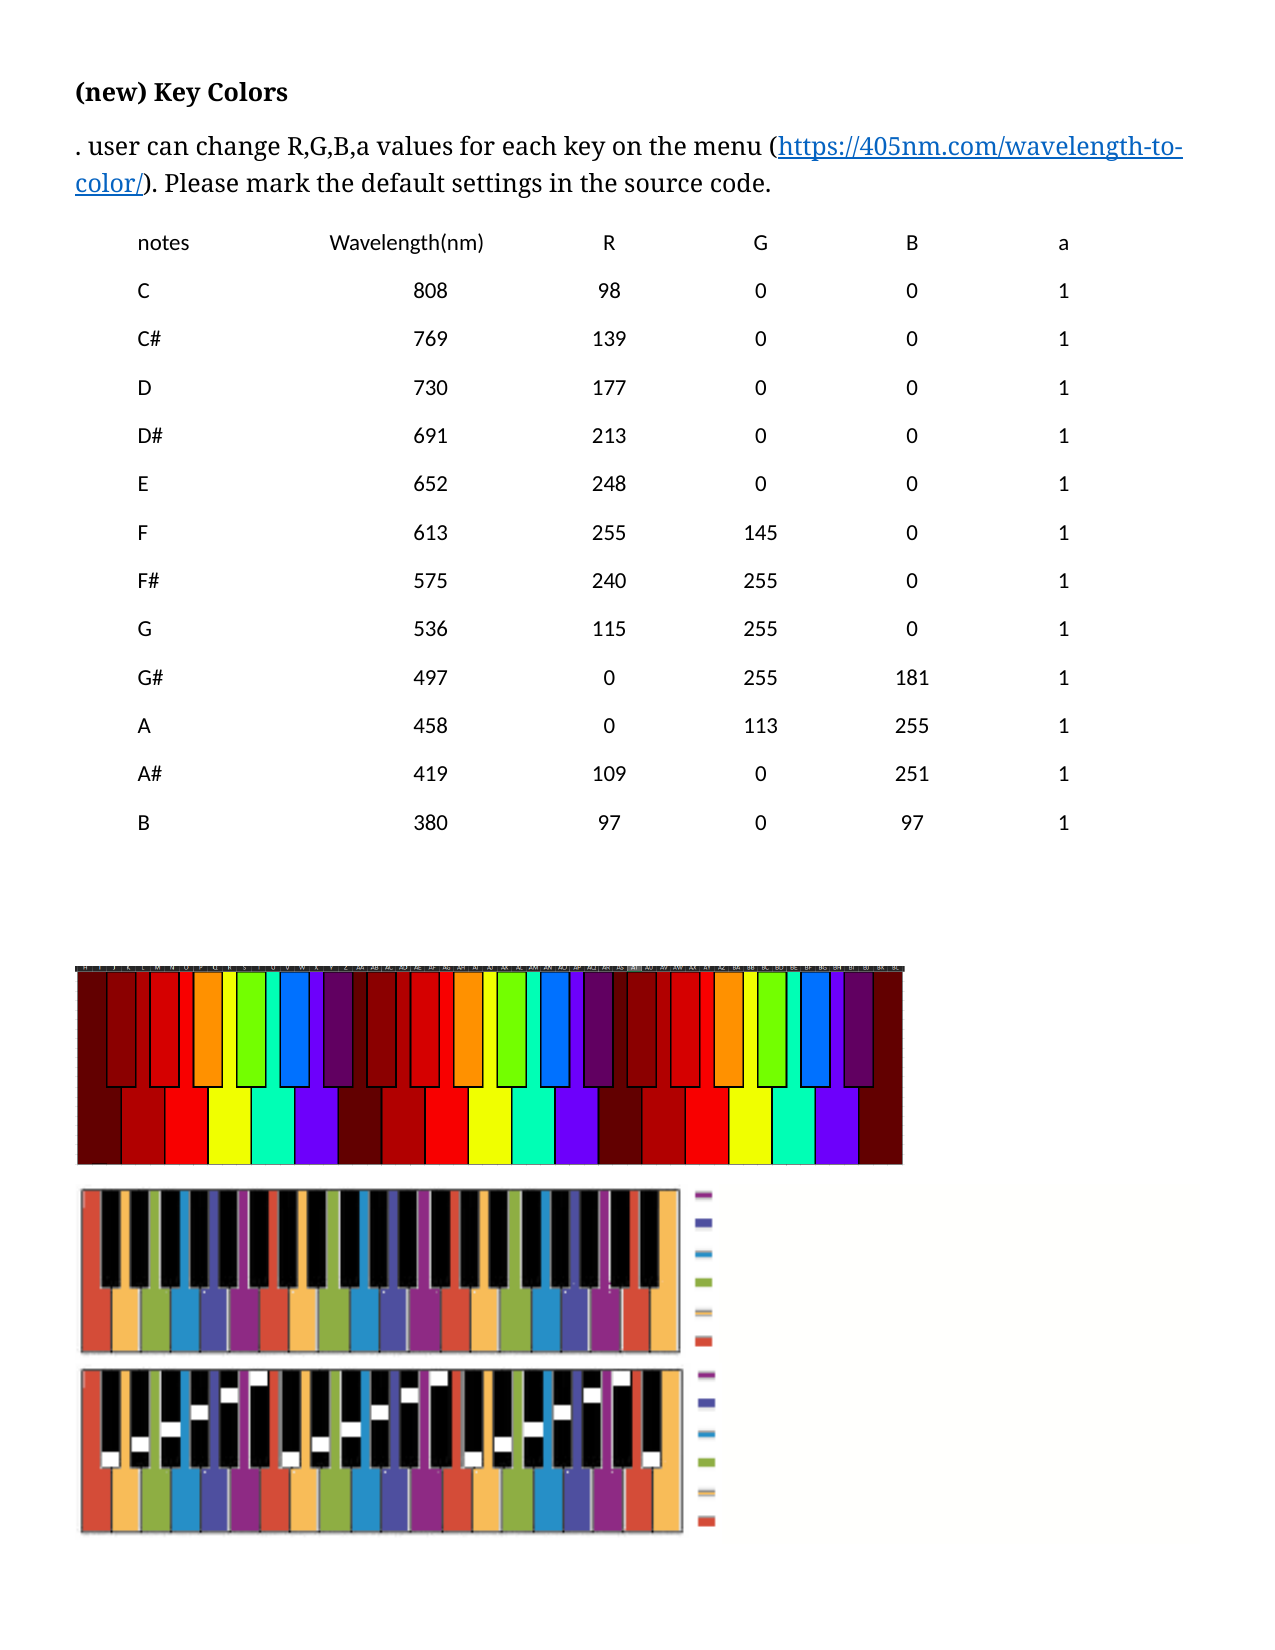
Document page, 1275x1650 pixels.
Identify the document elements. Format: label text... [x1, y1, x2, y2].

table_cell 177 [533, 371, 685, 419]
table_cell 0 [685, 323, 836, 371]
table_cell 613 [328, 516, 533, 564]
table_cell D# [136, 420, 328, 468]
table_cell 419 [328, 758, 533, 806]
table_cell 1 [988, 710, 1139, 758]
table_cell 255 [685, 613, 836, 661]
table_cell 1 [988, 371, 1139, 419]
table_cell 0 [836, 613, 988, 661]
table_cell 1 [988, 323, 1139, 371]
table_cell 255 [836, 710, 988, 758]
table_cell 458 [328, 710, 533, 758]
table_cell 98 [533, 275, 685, 323]
table_cell 213 [533, 420, 685, 468]
table_cell 0 [836, 275, 988, 323]
table_cell 0 [533, 661, 685, 709]
table_cell A# [136, 758, 328, 806]
table_header notes [136, 226, 328, 274]
table_cell 1 [988, 806, 1139, 854]
table_cell 1 [988, 420, 1139, 468]
table_cell 181 [836, 661, 988, 709]
table_cell 0 [836, 323, 988, 371]
table_cell C# [136, 323, 328, 371]
table_cell 0 [533, 710, 685, 758]
picture [75, 1184, 722, 1544]
table_cell 115 [533, 613, 685, 661]
table_cell 109 [533, 758, 685, 806]
table_cell 691 [328, 420, 533, 468]
table_cell 255 [685, 565, 836, 613]
table_cell F [136, 516, 328, 564]
table_cell 255 [533, 516, 685, 564]
table_cell 0 [685, 420, 836, 468]
table_cell 380 [328, 806, 533, 854]
table_cell 0 [836, 371, 988, 419]
table_header a [988, 226, 1139, 274]
table_cell 248 [533, 468, 685, 516]
table_cell C [136, 275, 328, 323]
table_cell 1 [988, 468, 1139, 516]
table_cell 497 [328, 661, 533, 709]
table_cell 730 [328, 371, 533, 419]
table_cell 145 [685, 516, 836, 564]
table_cell F# [136, 565, 328, 613]
text . user can change R,G,B,a values for each key on the menu (https://405nm.com/wavelength-to-color/). Please mark the default settings in the source code. [75, 128, 1200, 199]
table_cell 0 [836, 565, 988, 613]
table_cell G# [136, 661, 328, 709]
table_cell 1 [988, 661, 1139, 709]
table_cell 769 [328, 323, 533, 371]
table_cell 652 [328, 468, 533, 516]
table_cell 1 [988, 758, 1139, 806]
table_cell 0 [836, 516, 988, 564]
table_header R [533, 226, 685, 274]
table_cell 113 [685, 710, 836, 758]
table_cell 139 [533, 323, 685, 371]
table_cell 1 [988, 516, 1139, 564]
table_header B [836, 226, 988, 274]
table_header Wavelength(nm) [328, 226, 533, 274]
table_cell G [136, 613, 328, 661]
table_header G [685, 226, 836, 274]
table_cell 1 [988, 275, 1139, 323]
table_cell 240 [533, 565, 685, 613]
picture [75, 966, 905, 1166]
table_cell 0 [685, 275, 836, 323]
table_cell 0 [836, 420, 988, 468]
table_cell B [136, 806, 328, 854]
table_cell 251 [836, 758, 988, 806]
table_cell 1 [988, 613, 1139, 661]
table_cell 0 [685, 468, 836, 516]
table_cell 0 [685, 371, 836, 419]
table_cell A [136, 710, 328, 758]
text (new) Key Colors [75, 75, 1200, 109]
table_cell 255 [685, 661, 836, 709]
table_cell 575 [328, 565, 533, 613]
table_cell 1 [988, 565, 1139, 613]
table_cell 536 [328, 613, 533, 661]
table_cell 808 [328, 275, 533, 323]
table_cell E [136, 468, 328, 516]
table_cell 0 [836, 468, 988, 516]
table_cell 97 [836, 806, 988, 854]
table_cell D [136, 371, 328, 419]
table_cell 97 [533, 806, 685, 854]
table_cell 0 [685, 806, 836, 854]
table_cell 0 [685, 758, 836, 806]
